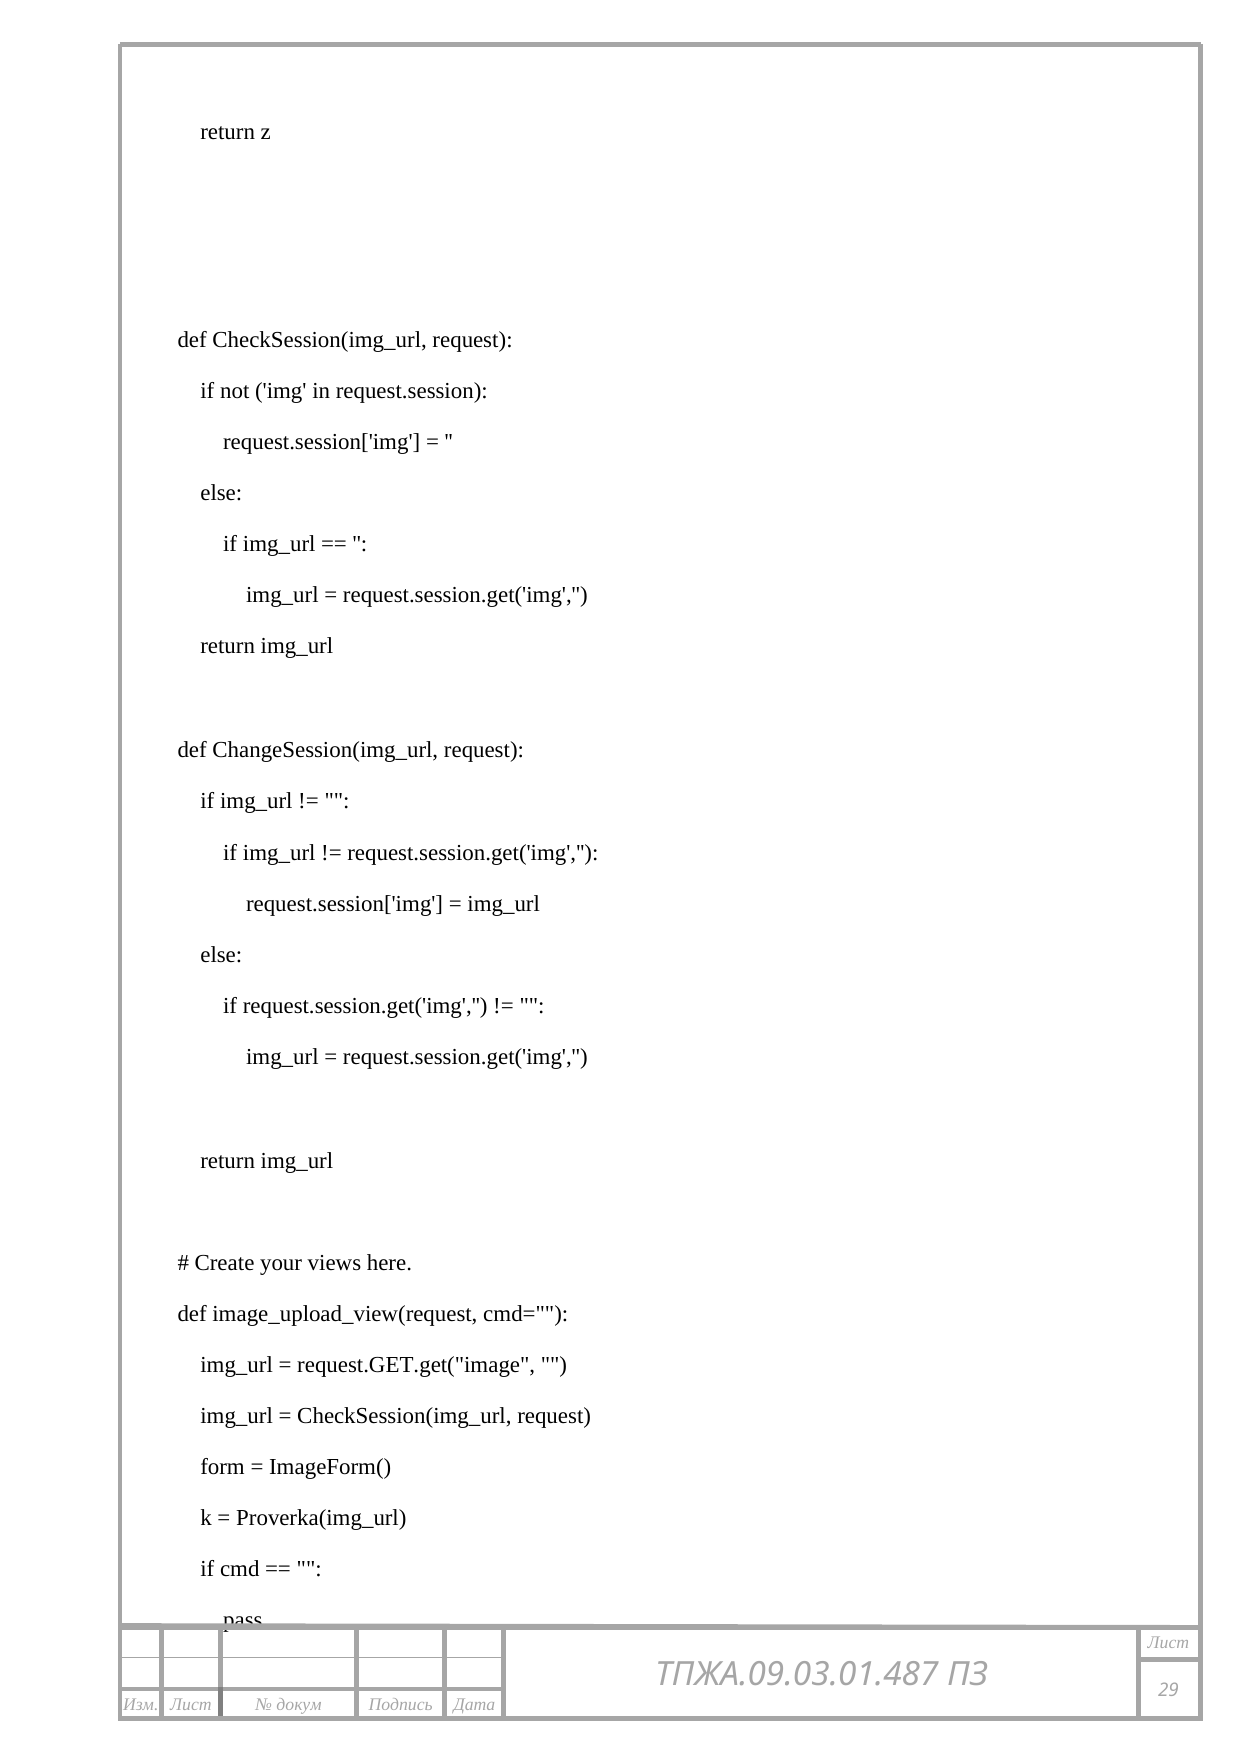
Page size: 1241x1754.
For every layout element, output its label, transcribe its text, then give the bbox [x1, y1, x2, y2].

text img_url = request.session.get('img','') [177, 1043, 1152, 1069]
text request.session['img'] = '' [177, 428, 1152, 455]
text return z [177, 118, 1152, 144]
text k = Proverka(img_url) [177, 1504, 1152, 1531]
text def image_upload_view(request, cmd=""): [177, 1300, 1152, 1326]
text if img_url == '': [177, 530, 1152, 557]
text else: [177, 941, 1152, 967]
text img_url = request.GET.get("image", "") [177, 1351, 1152, 1377]
text if img_url != "": [177, 788, 1152, 814]
text if cmd == "": [177, 1555, 1152, 1582]
text pass [177, 1606, 1152, 1624]
text def ChangeSession(img_url, request): [177, 737, 1152, 763]
text def CheckSession(img_url, request): [177, 326, 1152, 353]
text img_url = request.session.get('img','') [177, 581, 1152, 608]
text if not ('img' in request.session): [177, 377, 1152, 404]
text else: [177, 479, 1152, 506]
text request.session['img'] = img_url [177, 890, 1152, 916]
text # Create your views here. [177, 1249, 1152, 1275]
text img_url = CheckSession(img_url, request) [177, 1402, 1152, 1428]
text return img_url [177, 1147, 1152, 1173]
text return img_url [177, 632, 1152, 659]
text if request.session.get('img','') != "": [177, 992, 1152, 1018]
text if img_url != request.session.get('img',''): [177, 839, 1152, 865]
text form = ImageForm() [177, 1453, 1152, 1479]
